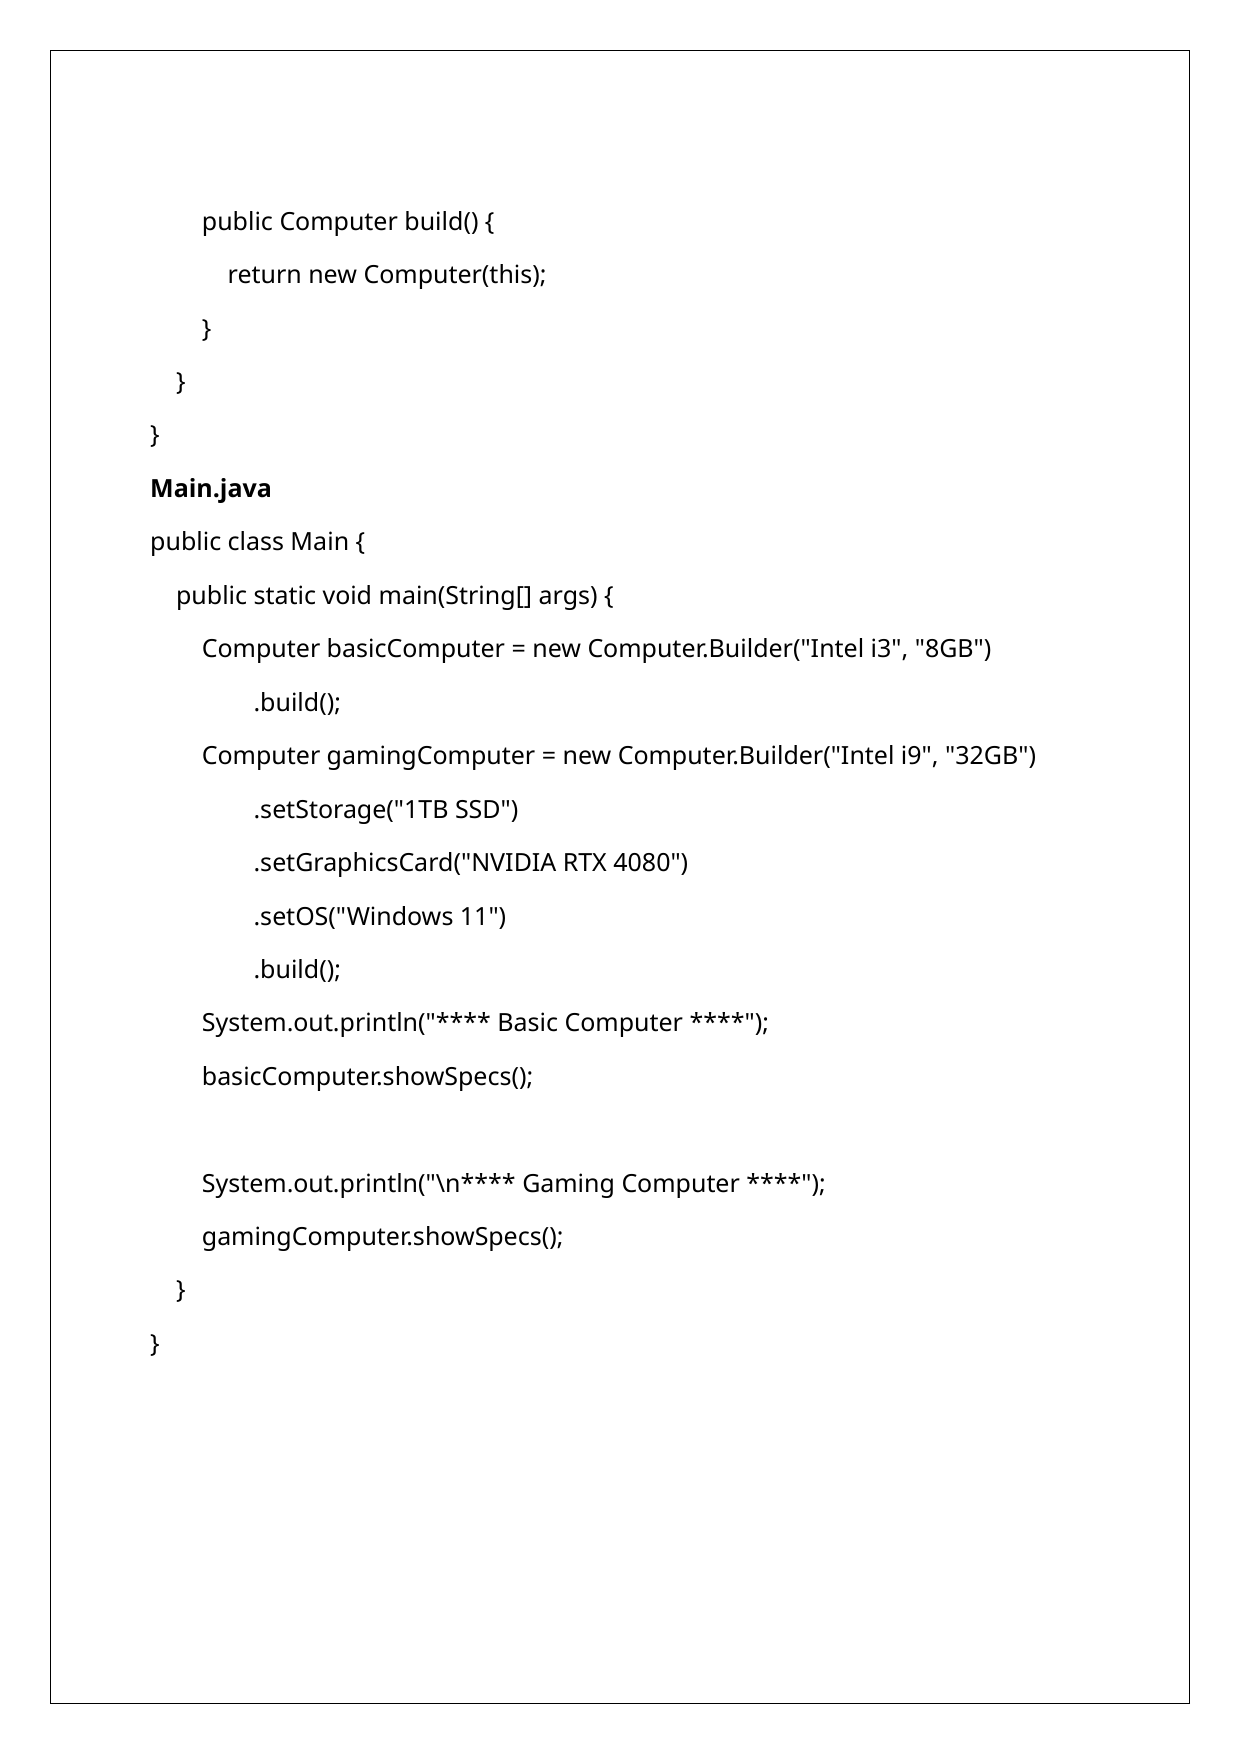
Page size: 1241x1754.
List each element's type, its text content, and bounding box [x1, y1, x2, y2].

text } [150, 1326, 1090, 1360]
text .setGraphicsCard("NVIDIA RTX 4080") [150, 845, 1090, 879]
text Computer gamingComputer = new Computer.Builder("Intel i9", "32GB") [150, 738, 1090, 772]
text gamingComputer.showSpecs(); [150, 1219, 1090, 1253]
text } [150, 310, 1090, 344]
text public class Main { [150, 524, 1090, 558]
text basicComputer.showSpecs(); [150, 1058, 1090, 1092]
text System.out.println("**** Basic Computer ****"); [150, 1005, 1090, 1039]
text .build(); [150, 684, 1090, 718]
text .build(); [150, 952, 1090, 986]
text .setOS("Windows 11") [150, 898, 1090, 932]
text Computer basicComputer = new Computer.Builder("Intel i3", "8GB") [150, 631, 1090, 665]
text } [150, 364, 1090, 398]
text Main.java [150, 471, 1090, 505]
text return new Computer(this); [150, 257, 1090, 291]
text } [150, 417, 1090, 451]
text .setStorage("1TB SSD") [150, 791, 1090, 825]
text public static void main(String[] args) { [150, 577, 1090, 612]
text } [150, 1272, 1090, 1306]
text System.out.println("\n**** Gaming Computer ****"); [150, 1165, 1090, 1199]
text public Computer build() { [150, 203, 1090, 237]
